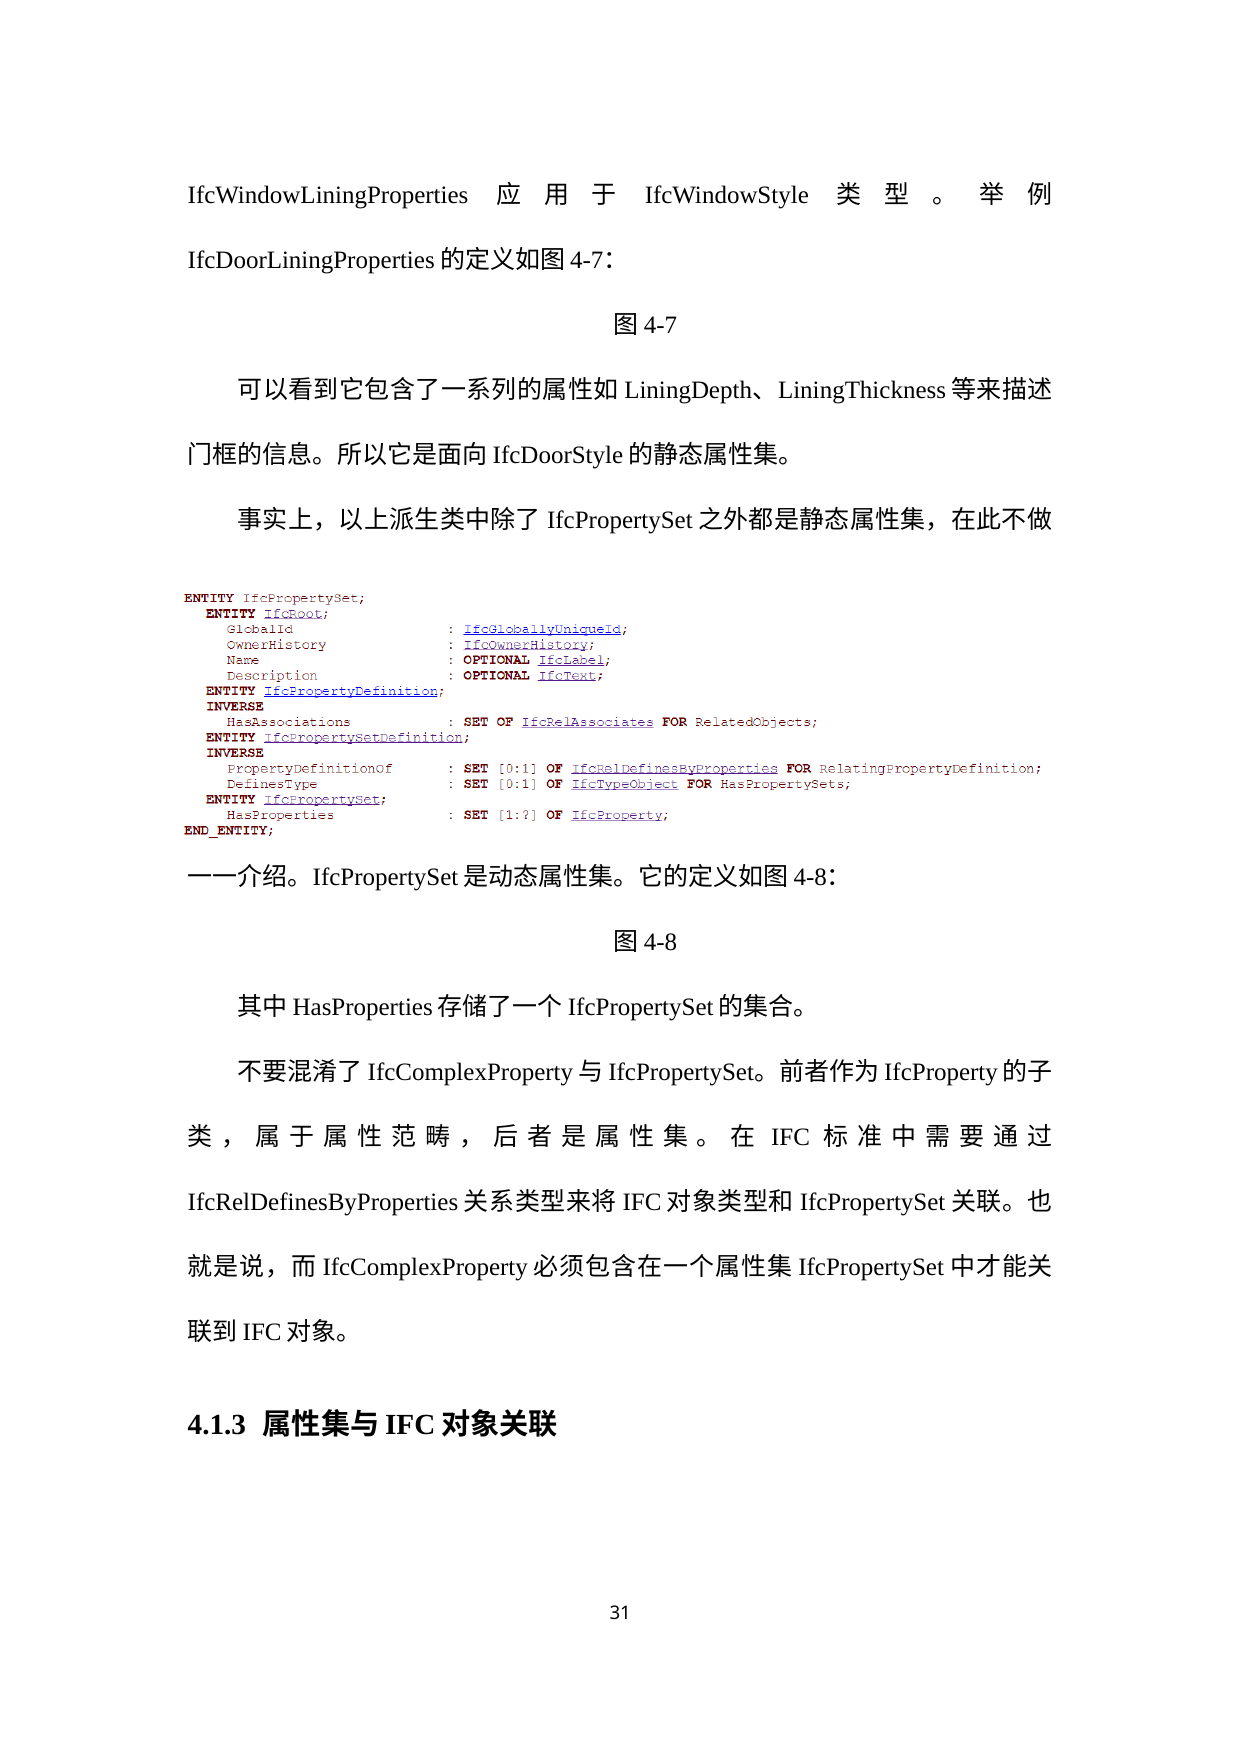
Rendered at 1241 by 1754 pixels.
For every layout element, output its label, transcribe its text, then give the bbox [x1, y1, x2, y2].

text 其中HasProperties存储了一个IfcPropertySet的集合。 [187, 972, 1053, 1037]
text 图4-8 [187, 907, 1053, 972]
text 不要混淆了IfcComplexProperty与IfcPropertySet。前者作为IfcProperty的子类，属于属性范畴，后者是属性集。在IFC标准中需要通过IfcRelDefinesByProperties关系类型来将IFC对象类型和IfcPropertySet关联。也就是说，而IfcComplexProperty必须包含在一个属性集IfcPropertySet中才能关联到IFC对象。 [187, 1037, 1053, 1362]
text 可以看到它包含了一系列的属性如LiningDepth、LiningThickness等来描述门框的信息。所以它是面向IfcDoorStyle的静态属性集。 [187, 355, 1053, 485]
picture [177, 584, 1043, 841]
subtitle 属性集与IFC对象关联 [187, 1389, 1053, 1454]
text 图4-7 [187, 290, 1053, 355]
